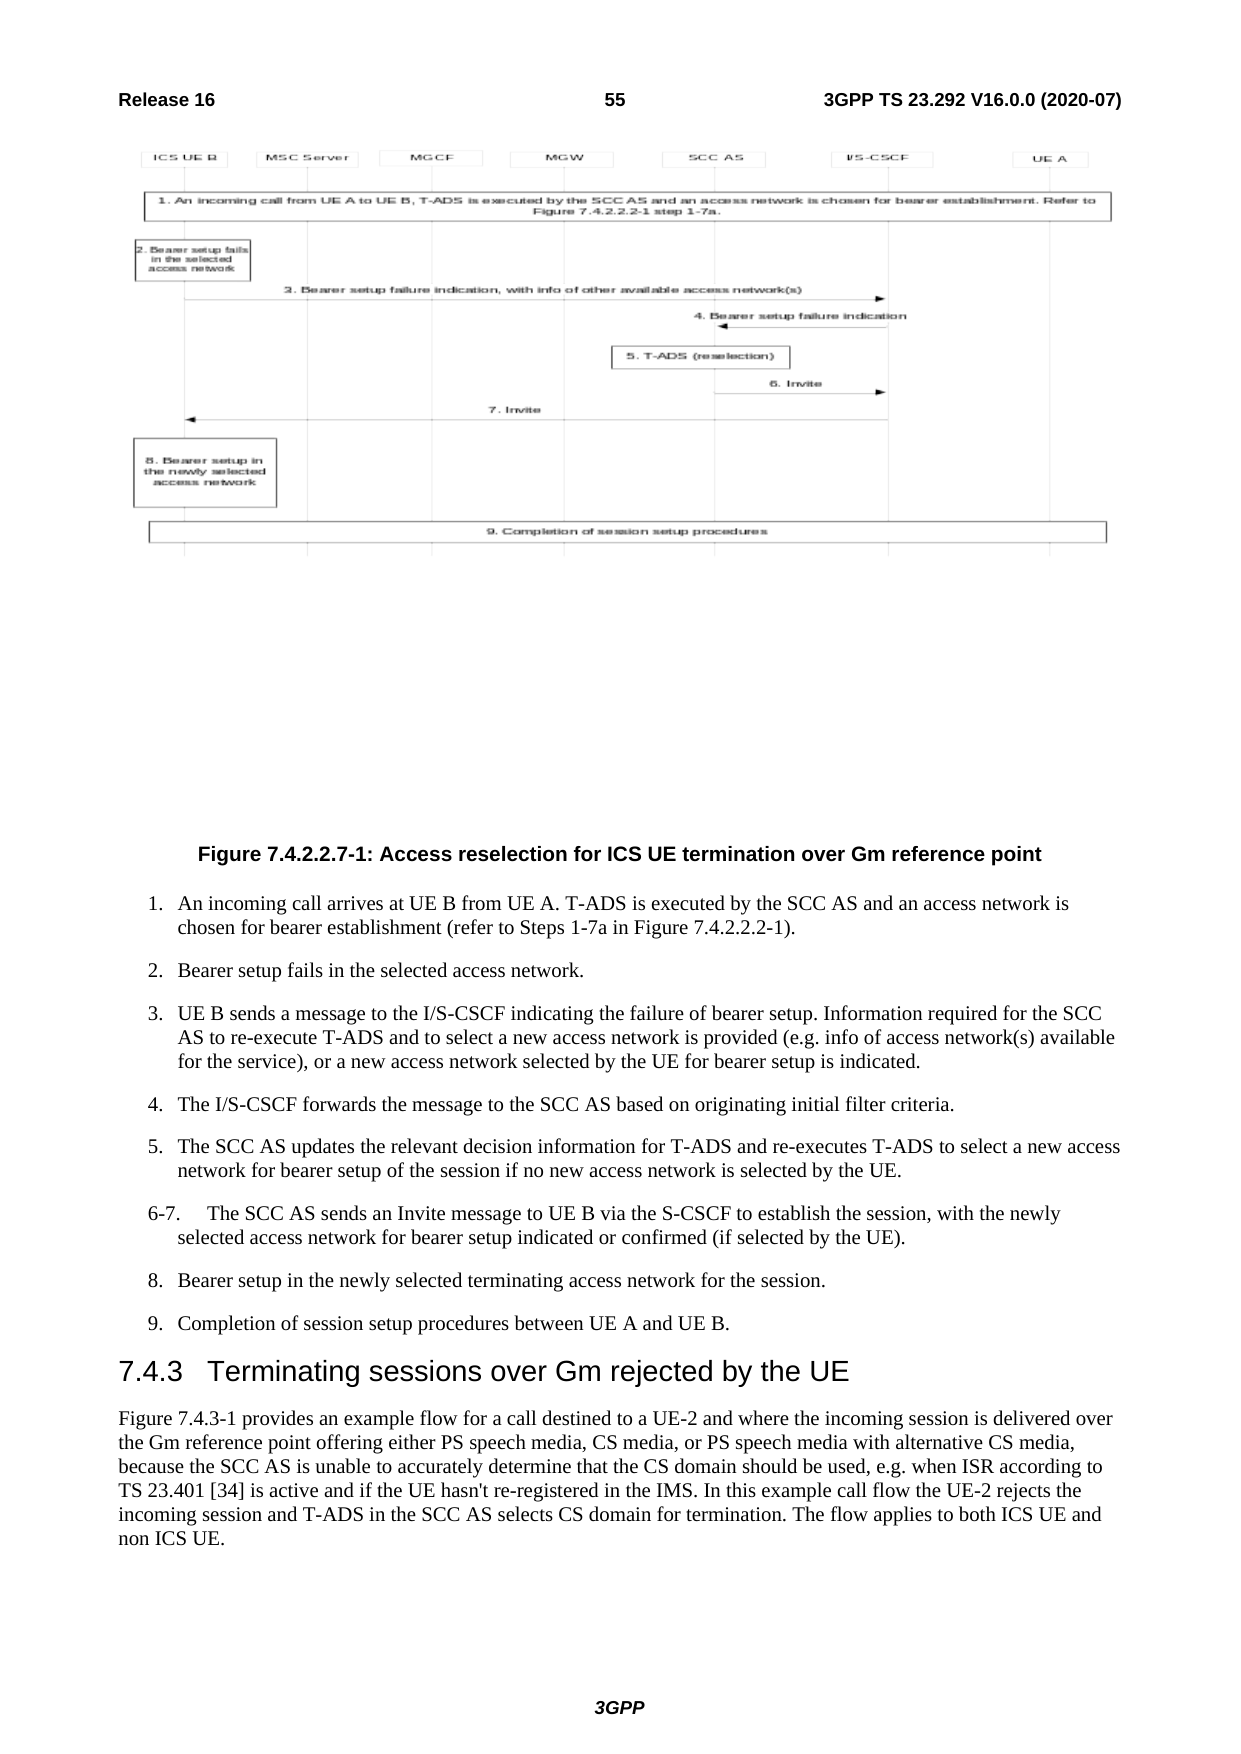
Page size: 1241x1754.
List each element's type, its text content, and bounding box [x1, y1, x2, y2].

text 1. An incoming call arrives at UE B from UE A. T-ADS is executed by the SCC AS and an access network is chosen for bearer establishment (refer to Steps 1-7a in Figure 7.4.2.2.2-1). [148, 891, 1122, 939]
text 6-7. The SCC AS sends an Invite message to UE B via the S-CSCF to establish the session, with the newly selected access network for bearer setup indicated or confirmed (if selected by the UE). [148, 1201, 1122, 1249]
text 8. Bearer setup in the newly selected terminating access network for the session. [148, 1268, 1122, 1292]
text 2. Bearer setup fails in the selected access network. [148, 958, 1122, 982]
text 5. The SCC AS updates the relevant decision information for T-ADS and re-executes T-ADS to select a new access network for bearer setup of the session if no new access network is selected by the UE. [148, 1134, 1122, 1182]
text Figure 7.4.3-1 provides an example flow for a call destined to a UE-2 and where the incoming session is delivered over the Gm reference point offering either PS speech media, CS media, or PS speech media with alternative CS media, because the SCC AS is unable to accurately determine that the CS domain should be used, e.g. when ISR according to TS 23.401 [34] is active and if the UE hasn't re-registered in the IMS. In this example call flow the UE-2 rejects the incoming session and T-ADS in the SCC AS selects CS domain for termination. The flow applies to both ICS UE and non ICS UE. [118, 1406, 1122, 1550]
subtitle 7.4.3 Terminating sessions over Gm rejected by the UE [118, 1354, 1122, 1387]
text 4. The I/S-CSCF forwards the message to the SCC AS based on originating initial filter criteria. [148, 1092, 1122, 1116]
text 3. UE B sends a message to the I/S-CSCF indicating the failure of bearer setup. Information required for the SCC AS to re-execute T-ADS and to select a new access network is provided (e.g. info of access network(s) available for the service), or a new access network selected by the UE for bearer setup is indicated. [148, 1001, 1122, 1073]
text Figure 7.4.2.2.7-1: Access reselection for ICS UE termination over Gm reference point [118, 842, 1122, 866]
text 9. Completion of session setup procedures between UE A and UE B. [148, 1311, 1122, 1335]
